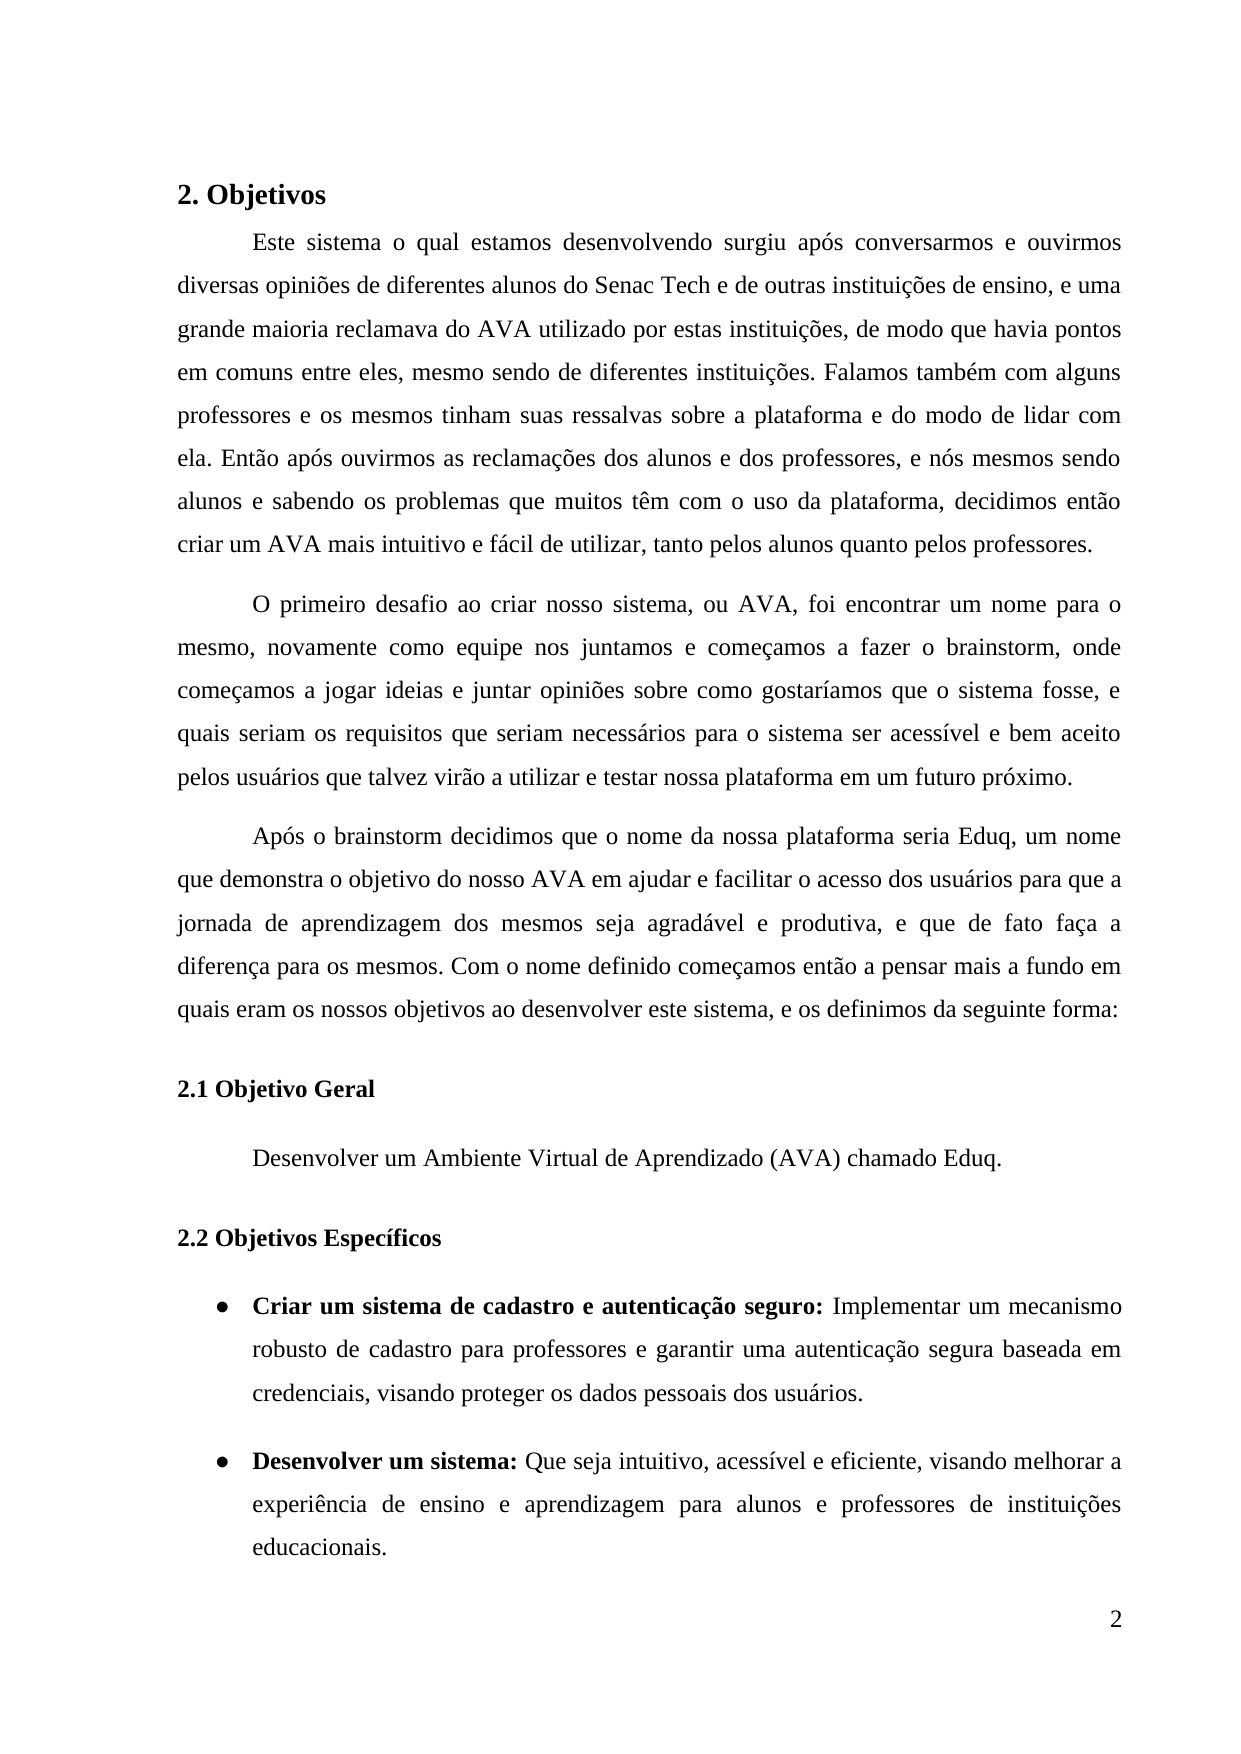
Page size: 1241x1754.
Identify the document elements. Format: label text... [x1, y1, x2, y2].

list Desenvolver um sistema: Que seja intuitivo, acessível e eficiente, visando melhorar a experiência de ensino e aprendizagem para alunos e professores de instituições educacionais. [214, 1446, 1122, 1561]
text O primeiro desafio ao criar nosso sistema, ou AVA, foi encontrar um nome para o mesmo, novamente como equipe nos juntamos e começamos a fazer o brainstorm, onde começamos a jogar ideias e juntar opiniões sobre como gostaríamos que o sistema fosse, e quais seriam os requisitos que seriam necessários para o sistema ser acessível e bem aceito pelos usuários que talvez virão a utilizar e testar nossa plataforma em um futuro próximo. [177, 589, 1122, 790]
list Criar um sistema de cadastro e autenticação seguro: Implementar um mecanismo robusto de cadastro para professores e garantir uma autenticação segura baseada em credenciais, visando proteger os dados pessoais dos usuários. [214, 1291, 1122, 1406]
subtitle 2.2 Objetivos Específicos [177, 1223, 1122, 1252]
text Este sistema o qual estamos desenvolvendo surgiu após conversarmos e ouvirmos diversas opiniões de diferentes alunos do Senac Tech e de outras instituições de ensino, e uma grande maioria reclamava do AVA utilizado por estas instituições, de modo que havia pontos em comuns entre eles, mesmo sendo de diferentes instituições. Falamos também com alguns professores e os mesmos tinham suas ressalvas sobre a plataforma e do modo de lidar com ela. Então após ouvirmos as reclamações dos alunos e dos professores, e nós mesmos sendo alunos e sabendo os problemas que muitos têm com o uso da plataforma, decidimos então criar um AVA mais intuitivo e fácil de utilizar, tanto pelos alunos quanto pelos professores. [177, 227, 1122, 558]
text Após o brainstorm decidimos que o nome da nossa plataforma seria Eduq, um nome que demonstra o objetivo do nosso AVA em ajudar e facilitar o acesso dos usuários para que a jornada de aprendizagem dos mesmos seja agradável e produtiva, e que de fato faça a diferença para os mesmos. Com o nome definido começamos então a pensar mais a fundo em quais eram os nossos objetivos ao desenvolver este sistema, e os definimos da seguinte forma: [177, 821, 1122, 1023]
subtitle 2.1 Objetivo Geral [177, 1074, 1122, 1103]
text Desenvolver um Ambiente Virtual de Aprendizado (AVA) chamado Eduq. [177, 1143, 1122, 1171]
subtitle 2. Objetivos [177, 177, 1122, 211]
